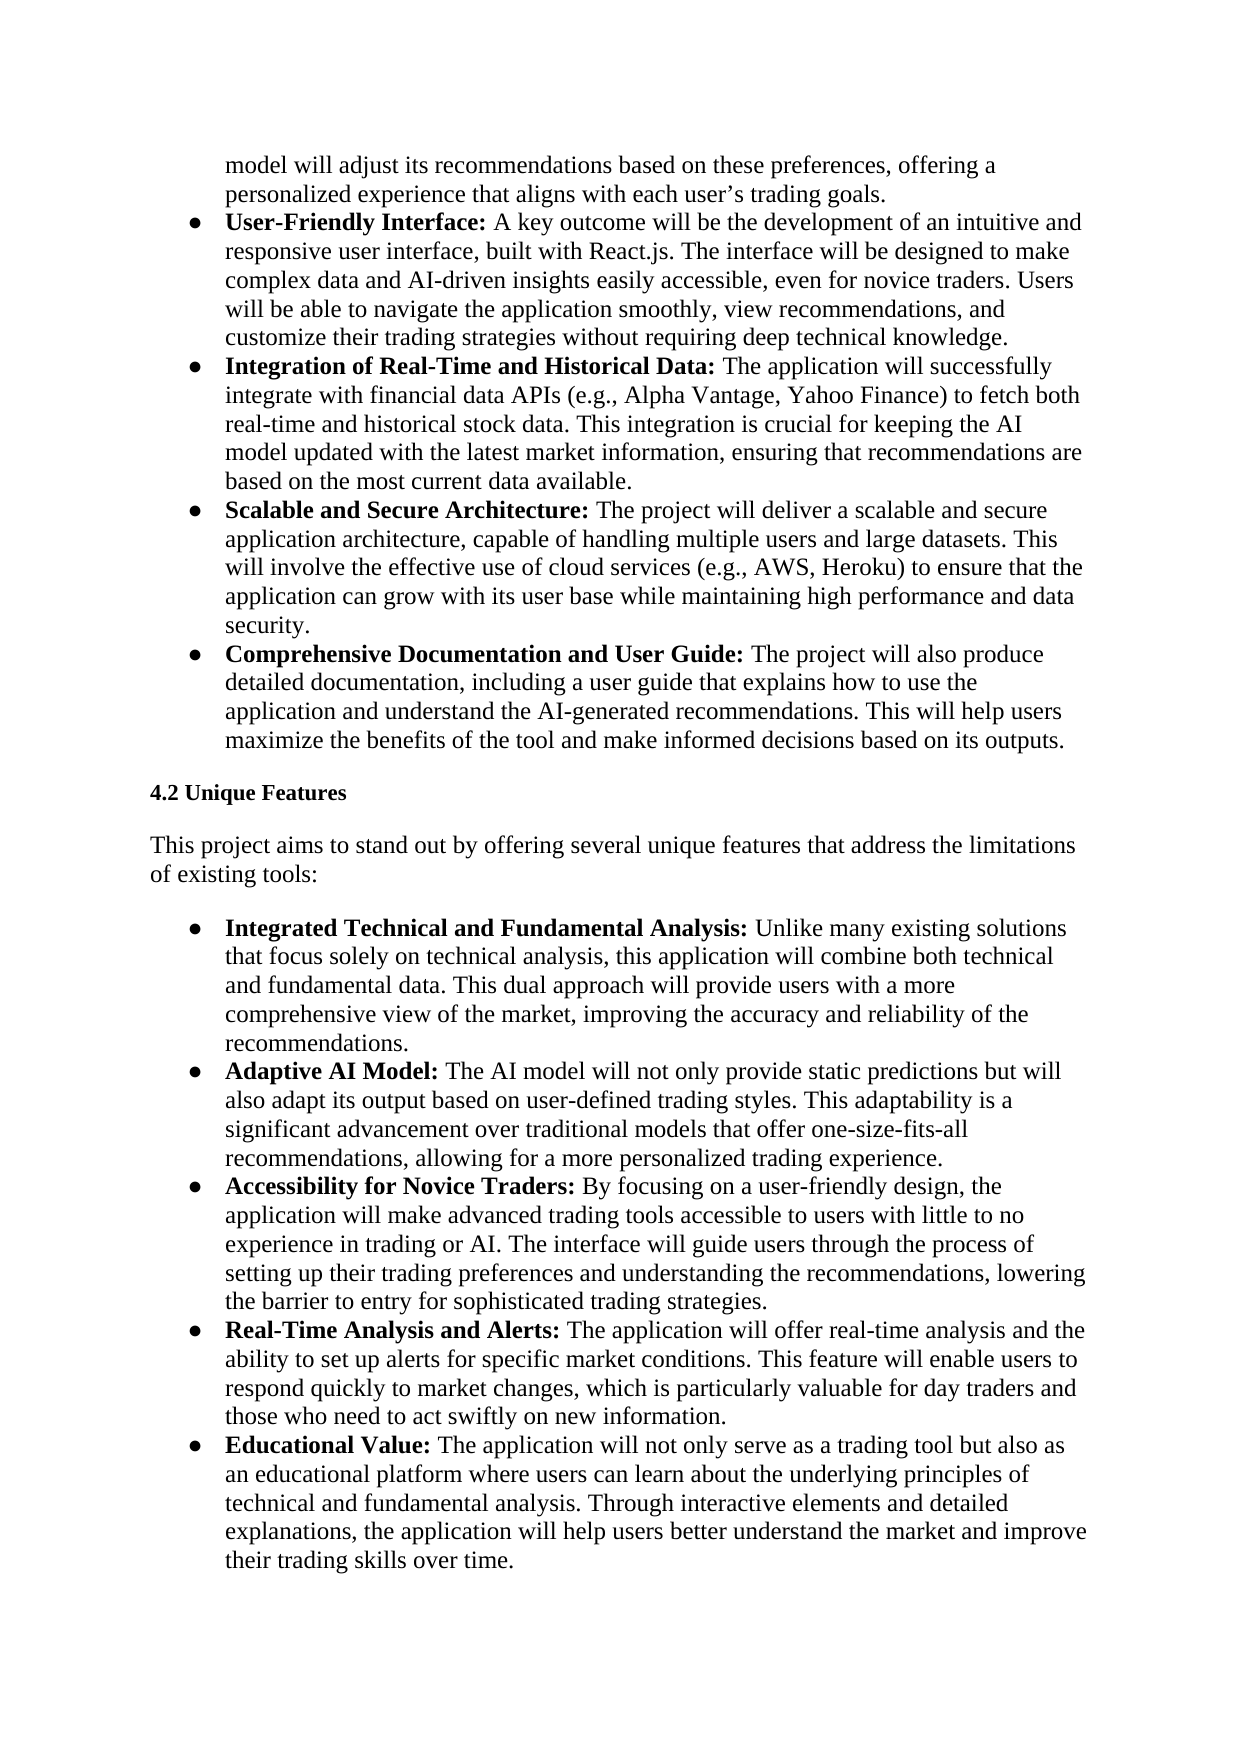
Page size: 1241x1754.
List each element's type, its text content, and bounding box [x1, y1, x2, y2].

list User-Friendly Interface: A key outcome will be the development of an intuitive and responsive user interface, built with React.js. The interface will be designed to make complex data and AI-driven insights easily accessible, even for novice traders. Users will be able to navigate the application smoothly, view recommendations, and customize their trading strategies without requiring deep technical knowledge. [187, 207, 1090, 351]
text This project aims to stand out by offering several unique features that address the limitations of existing tools: [150, 830, 1090, 888]
list Scalable and Secure Architecture: The project will deliver a scalable and secure application architecture, capable of handling multiple users and large datasets. This will involve the effective use of cloud services (e.g., AWS, Heroku) to ensure that the application can grow with its user base while maintaining high performance and data security. [187, 495, 1090, 639]
list Educational Value: The application will not only serve as a trading tool but also as an educational platform where users can learn about the underlying principles of technical and fundamental analysis. Through interactive elements and detailed explanations, the application will help users better understand the market and improve their trading skills over time. [187, 1430, 1090, 1574]
list Accessibility for Novice Traders: By focusing on a user-friendly design, the application will make advanced trading tools accessible to users with little to no experience in trading or AI. The interface will guide users through the process of setting up their trading preferences and understanding the recommendations, lowering the barrier to entry for sophisticated trading strategies. [187, 1171, 1090, 1315]
list Integration of Real-Time and Historical Data: The application will successfully integrate with financial data APIs (e.g., Alpha Vantage, Yahoo Finance) to fetch both real-time and historical stock data. This integration is crucial for keeping the AI model updated with the latest market information, ensuring that recommendations are based on the most current data available. [187, 351, 1090, 495]
list Integrated Technical and Fundamental Analysis: Unlike many existing solutions that focus solely on technical analysis, this application will combine both technical and fundamental data. This dual approach will provide users with a more comprehensive view of the market, improving the accuracy and reliability of the recommendations. [187, 913, 1090, 1056]
list Real-Time Analysis and Alerts: The application will offer real-time analysis and the ability to set up alerts for specific market conditions. This feature will enable users to respond quickly to market changes, which is particularly valuable for day traders and those who need to act swiftly on new information. [187, 1315, 1090, 1430]
list Adaptive AI Model: The AI model will not only provide static predictions but will also adapt its output based on user-defined trading styles. This adaptability is a significant advancement over traditional models that offer one-size-fits-all recommendations, allowing for a more personalized trading experience. [187, 1056, 1090, 1171]
subtitle 4.2 Unique Features [150, 779, 1090, 805]
list Comprehensive Documentation and User Guide: The project will also produce detailed documentation, including a user guide that explains how to use the application and understand the AI-generated recommendations. This will help users maximize the benefits of the tool and make informed decisions based on its outputs. [187, 639, 1090, 754]
